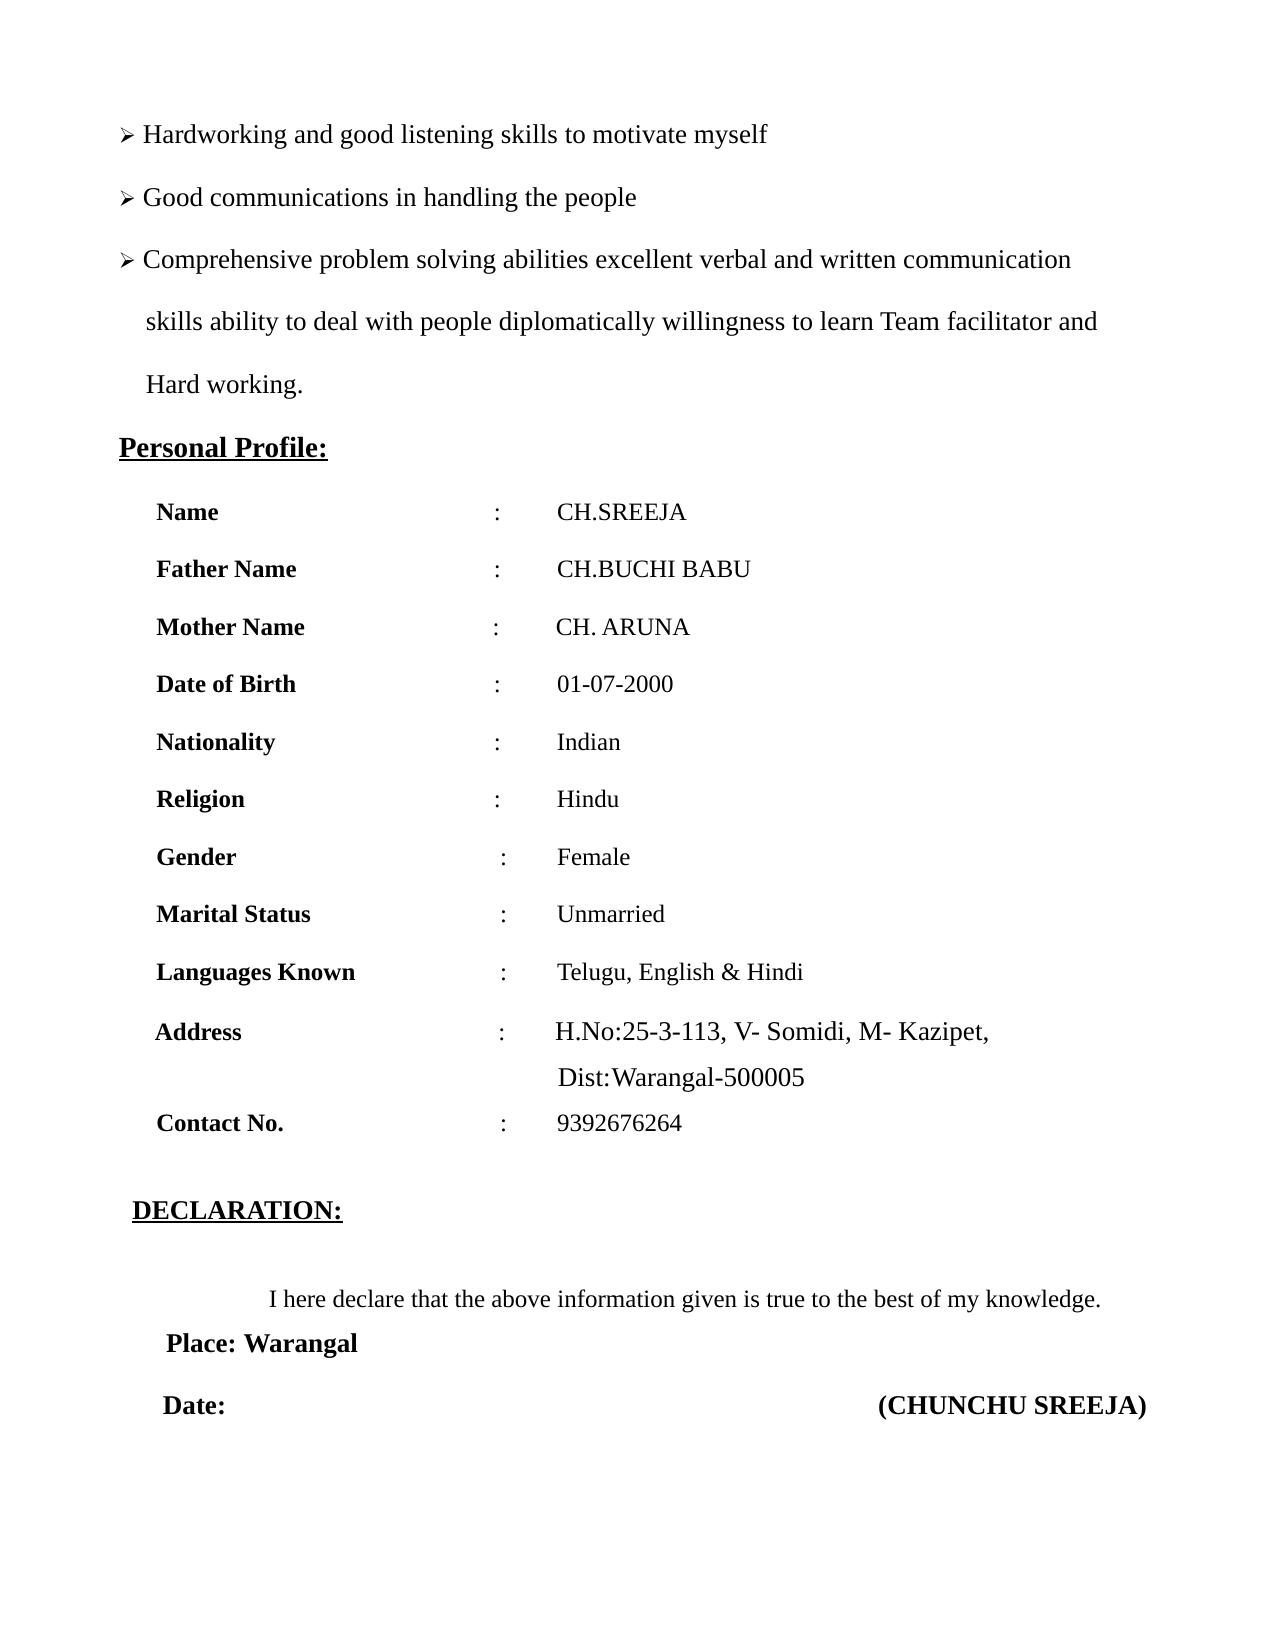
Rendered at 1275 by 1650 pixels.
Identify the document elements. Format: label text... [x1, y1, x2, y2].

text Hard working. [118, 368, 1156, 399]
text Name : CH.SREEJA [118, 497, 1156, 526]
text Nationality : Indian [156, 727, 1156, 756]
text DECLARATION: [118, 1194, 1156, 1225]
text Date of Birth : 01-07-2000 [156, 669, 1156, 698]
text Date: (CHUNCHU SREEJA) [118, 1389, 1156, 1421]
text Address : H.No:25-3-113, V- Somidi, M- Kazipet, [118, 1014, 1156, 1046]
list Comprehensive problem solving abilities excellent verbal and written communication [118, 243, 1156, 274]
text Father Name : CH.BUCHI BABU [118, 554, 1156, 583]
text Dist:Warangal-500005 [118, 1061, 1156, 1092]
text Contact No. : 9392676264 [118, 1108, 1156, 1137]
list Good communications in handling the people [118, 181, 1156, 212]
text Mother Name : CH. ARUNA [118, 612, 1156, 641]
text Gender : Female [156, 842, 1156, 871]
text Marital Status : Unmarried [156, 899, 1156, 928]
list Hardworking and good listening skills to motivate myself [118, 118, 1156, 150]
text Personal Profile: [118, 430, 1156, 463]
text skills ability to deal with people diplomatically willingness to learn Team facilitator and [118, 305, 1156, 337]
text Languages Known : Telugu, English & Hindi [118, 957, 1156, 986]
text Religion : Hindu [156, 784, 1156, 813]
text I here declare that the above information given is true to the best of my knowledge. [193, 1284, 1156, 1313]
text Place: Warangal [118, 1327, 1156, 1358]
